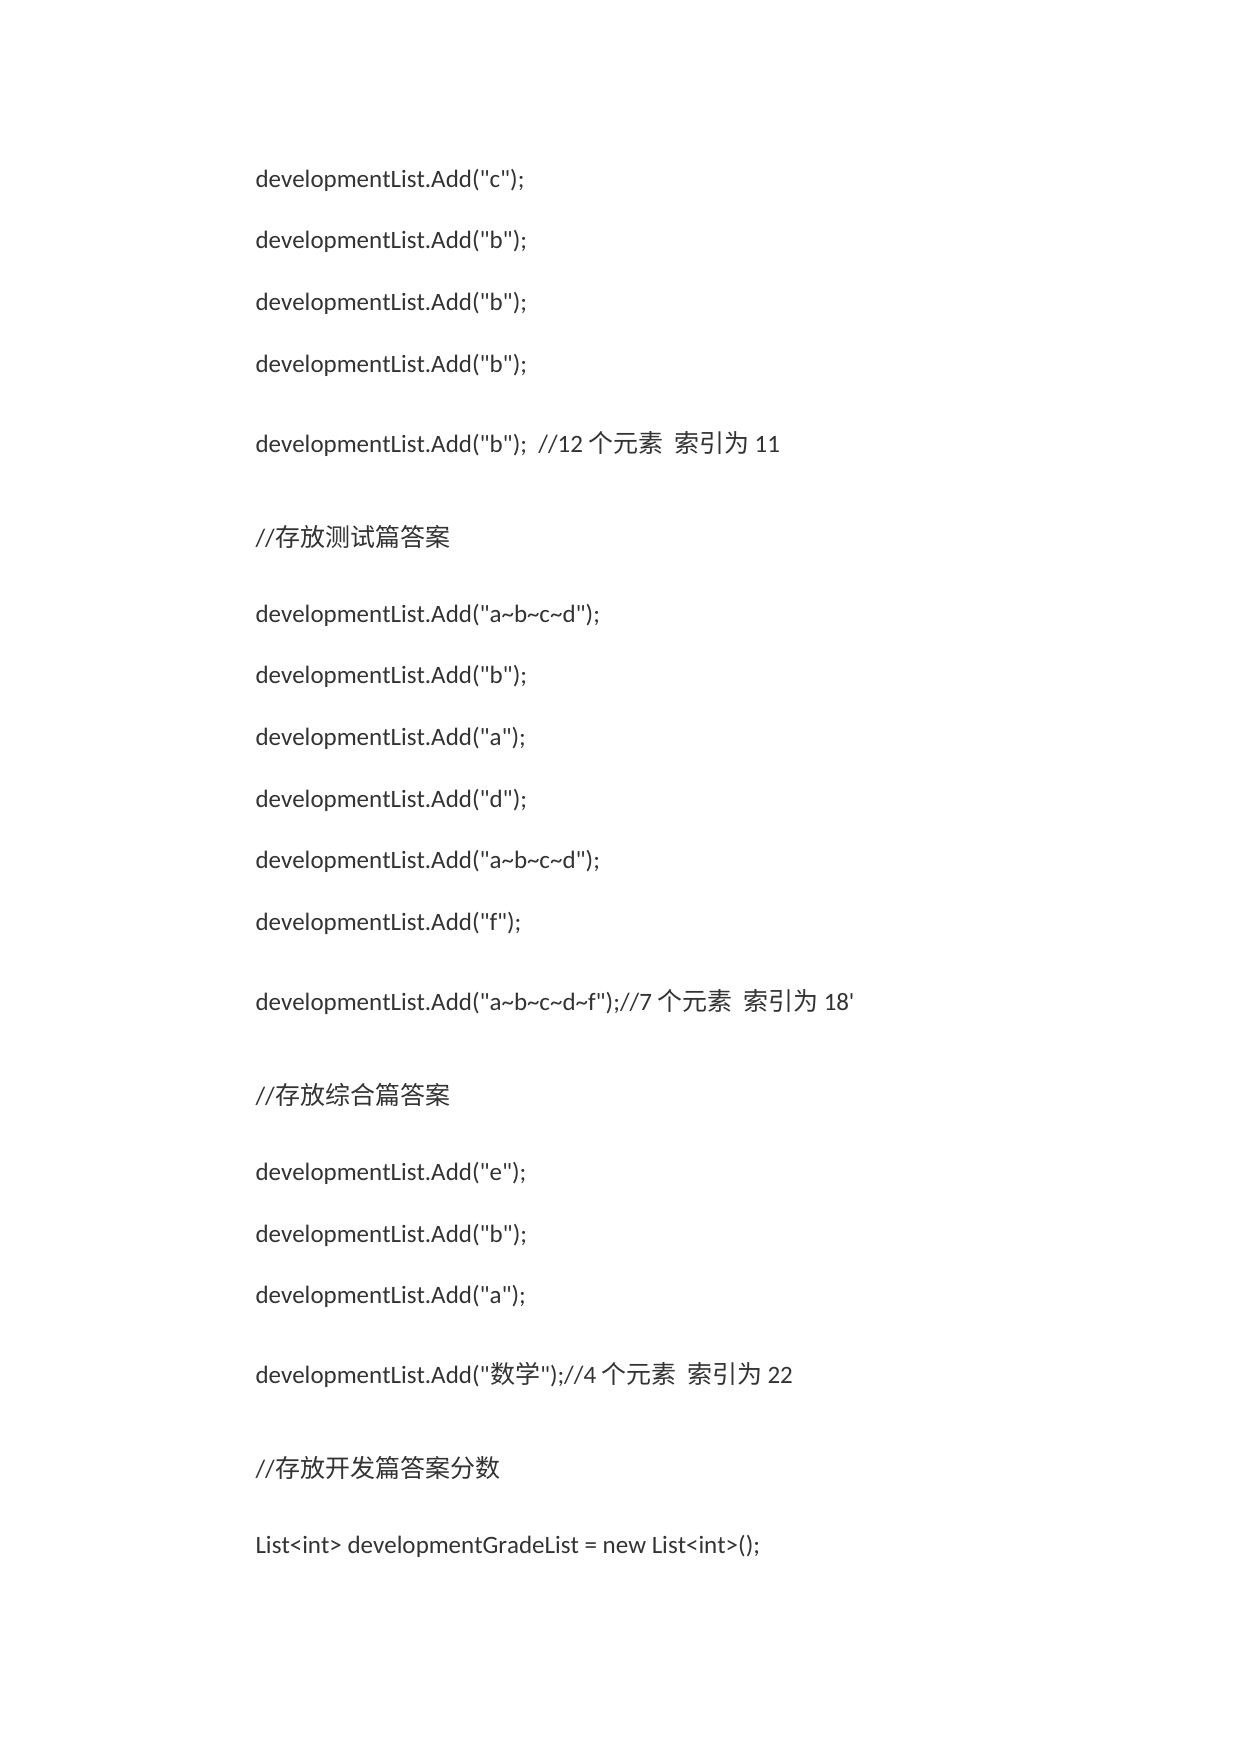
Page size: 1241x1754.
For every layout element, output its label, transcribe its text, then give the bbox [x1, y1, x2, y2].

text developmentList.Add("a"); [187, 1279, 1053, 1311]
text developmentList.Add("数学");//4个元素 索引为22 [187, 1340, 1053, 1405]
text developmentList.Add("a"); [187, 720, 1053, 753]
text developmentList.Add("d"); [187, 782, 1053, 814]
text //存放开发篇答案分数 [187, 1434, 1053, 1499]
text developmentList.Add("c"); [187, 162, 1053, 194]
text developmentList.Add("f"); [187, 905, 1053, 938]
text //存放综合篇答案 [187, 1061, 1053, 1126]
text developmentList.Add("b"); [187, 347, 1053, 379]
text developmentList.Add("b"); [187, 1217, 1053, 1249]
text developmentList.Add("b"); [187, 224, 1053, 256]
text List<int> developmentGradeList = new List<int>(); [187, 1529, 1053, 1561]
text developmentList.Add("b"); [187, 285, 1053, 318]
text developmentList.Add("a~b~c~d"); [187, 844, 1053, 876]
text //存放测试篇答案 [187, 503, 1053, 568]
text developmentList.Add("a~b~c~d~f");//7个元素 索引为18' [187, 967, 1053, 1032]
text developmentList.Add("b"); [187, 659, 1053, 691]
text developmentList.Add("e"); [187, 1155, 1053, 1188]
text developmentList.Add("a~b~c~d"); [187, 597, 1053, 629]
text developmentList.Add("b"); //12个元素 索引为11 [187, 409, 1053, 474]
